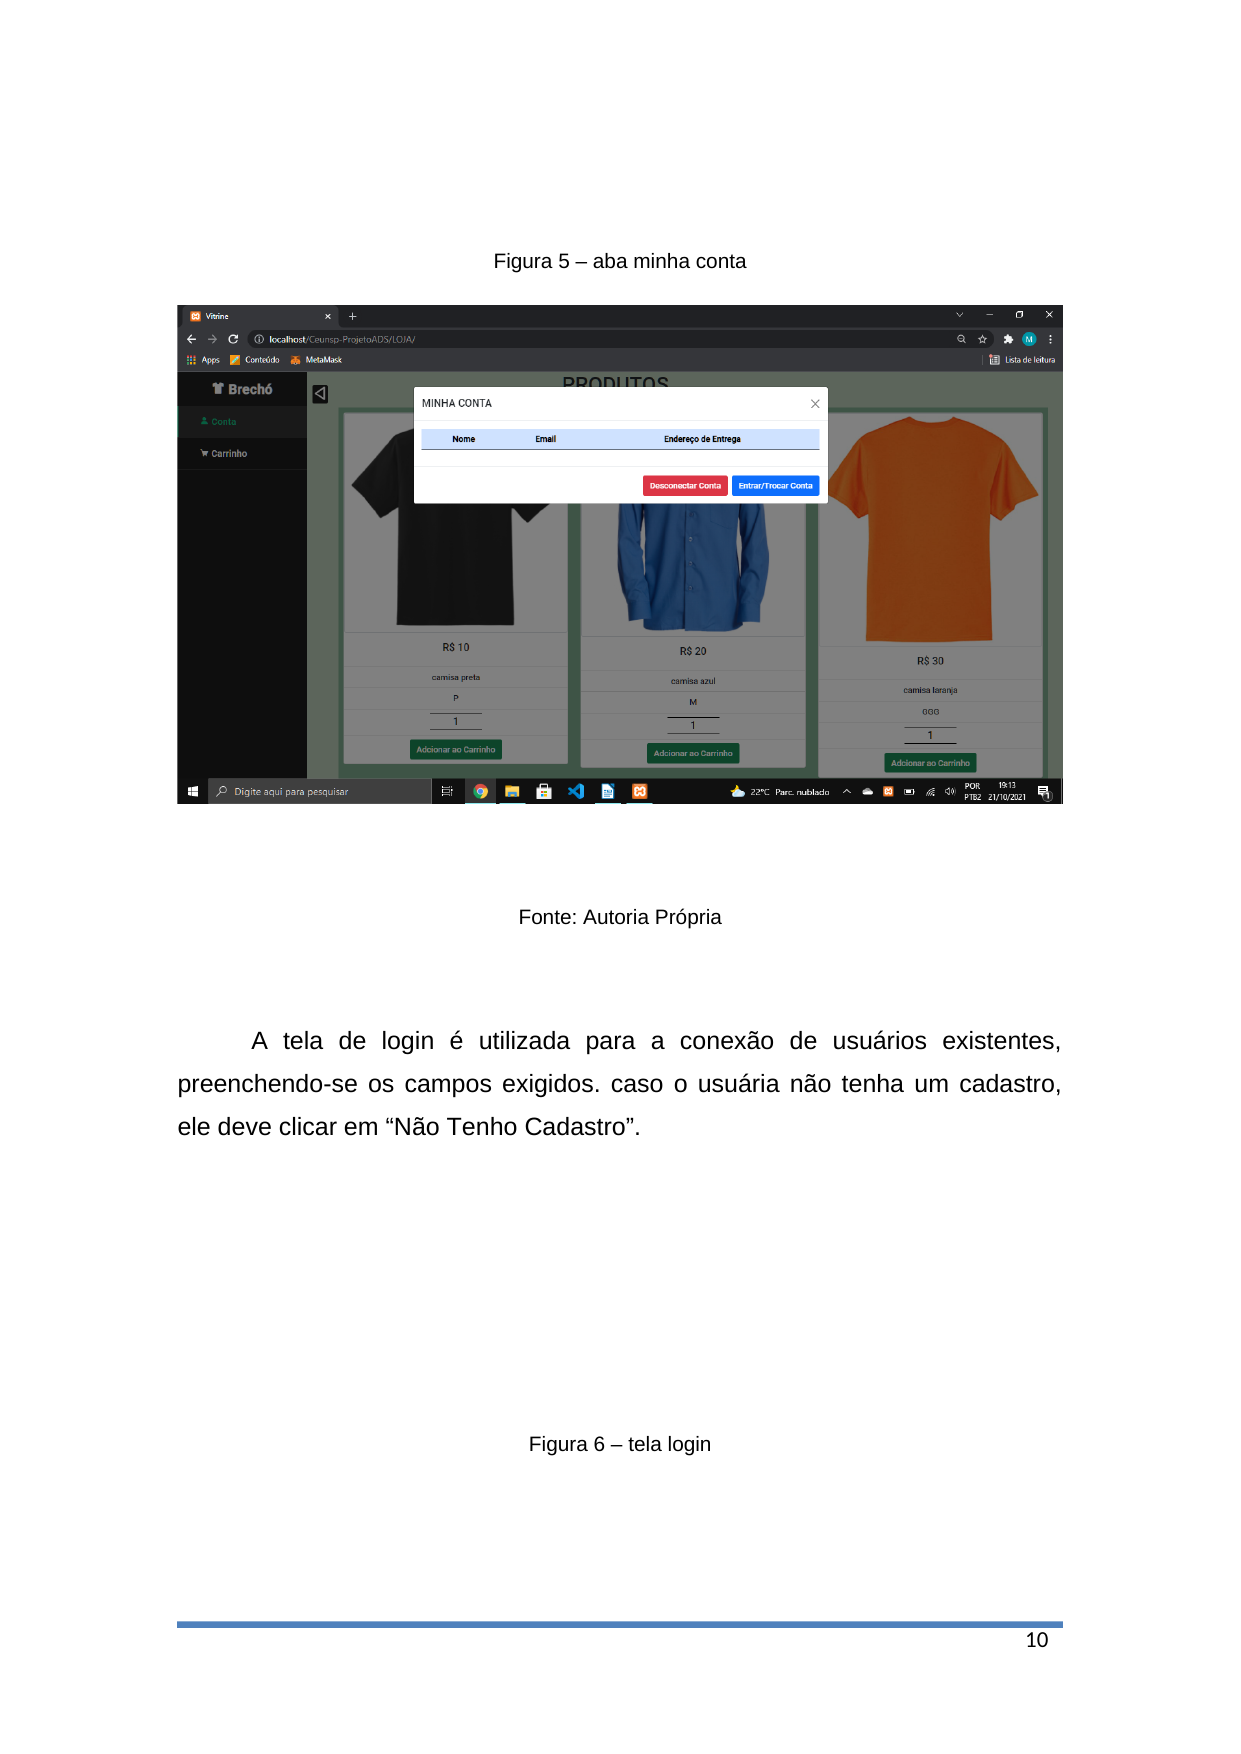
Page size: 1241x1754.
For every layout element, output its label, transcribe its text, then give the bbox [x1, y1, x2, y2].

text Fonte: Autoria Própria [177, 905, 1063, 929]
picture [177, 305, 1063, 804]
text Figura 6 – tela login [177, 1432, 1063, 1456]
text Figura 5 – aba minha conta [177, 248, 1063, 272]
text A tela de login é utilizada para a conexão de usuários existentes, preenchendo-se os campos exigidos. caso o usuária não tenha um cadastro, ele deve clicar em “Não Tenho Cadastro”. [177, 1026, 1063, 1141]
